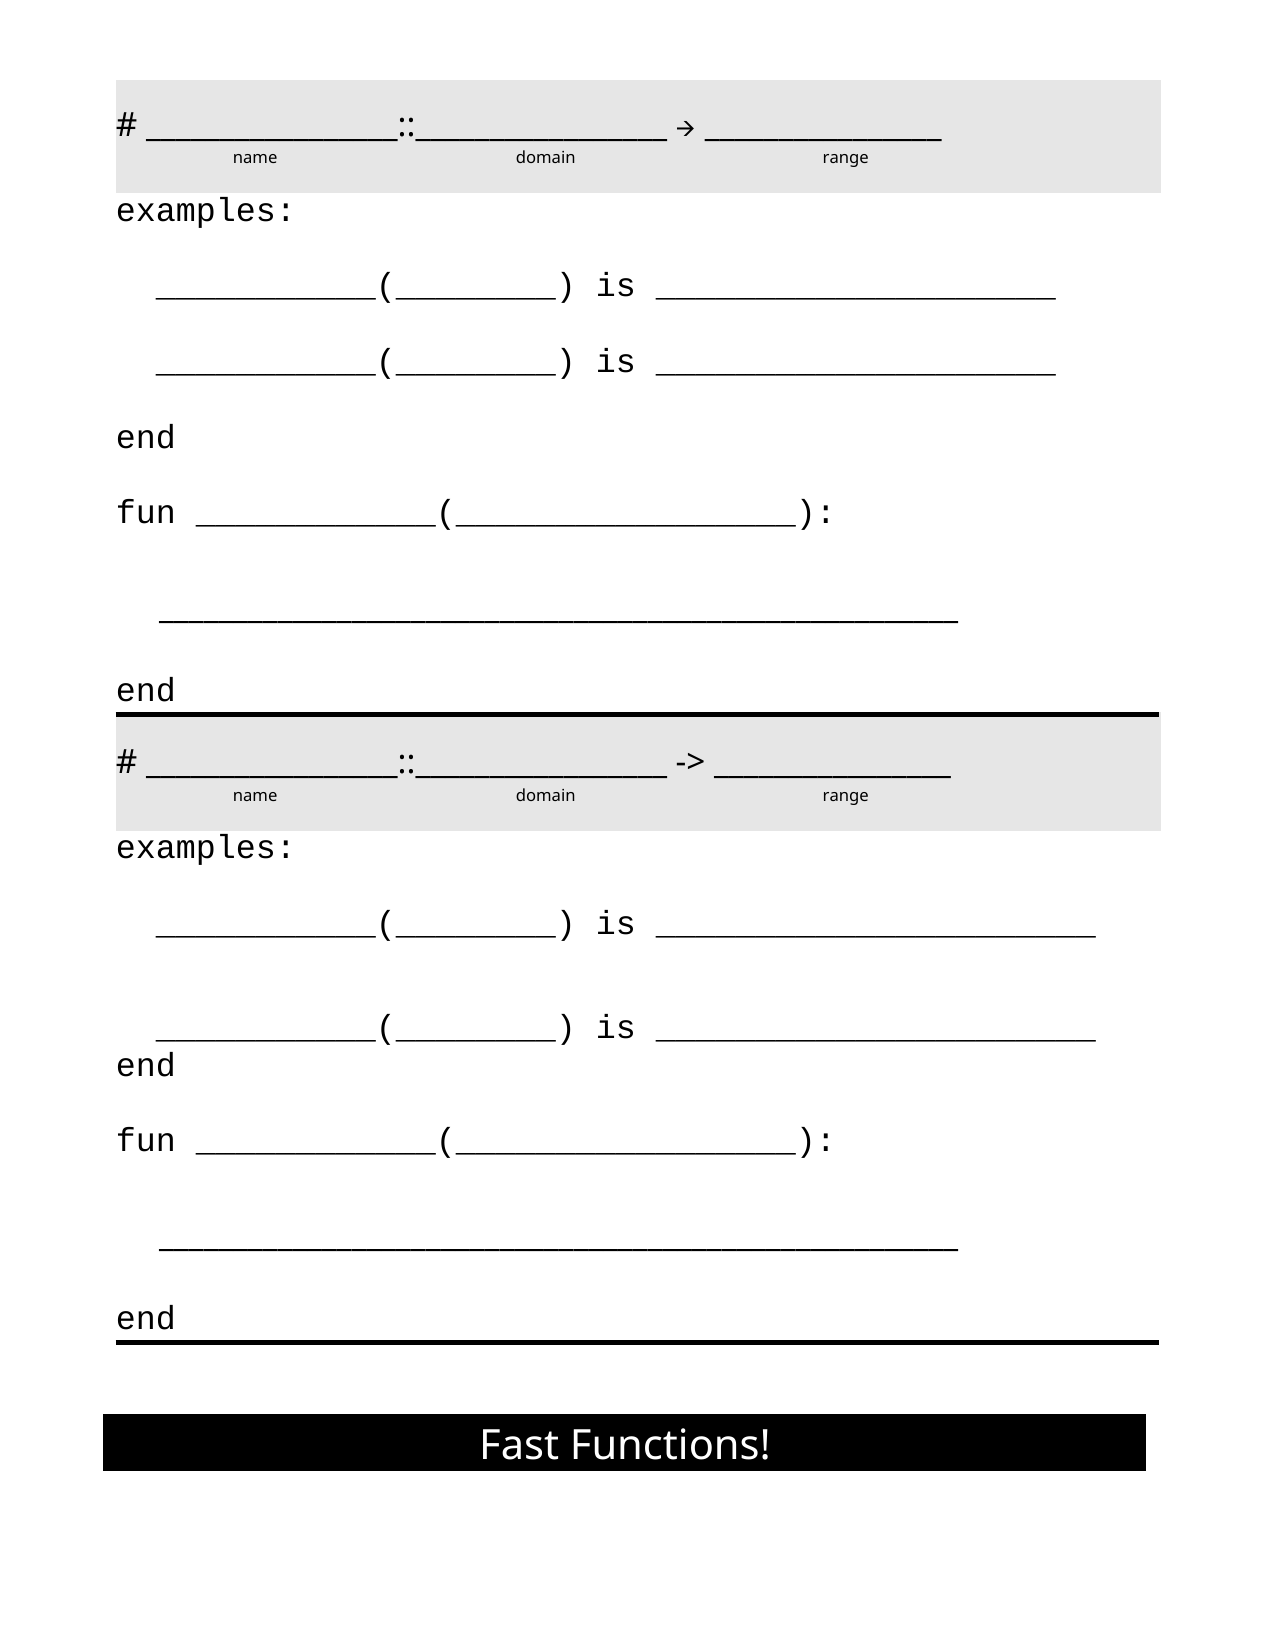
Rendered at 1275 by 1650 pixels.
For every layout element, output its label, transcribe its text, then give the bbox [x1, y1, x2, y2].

table_cell # _________________::_________________ -> ________________ name domain range [116, 712, 1161, 831]
table_cell examples: ___________(________) is ______________________ [116, 831, 1159, 1011]
table_header # _________________::_________________ ________________ name domain range [116, 80, 1161, 193]
subtitle Fast Functions! [103, 1414, 1146, 1471]
table_cell ______________________________________________________ end [116, 534, 1159, 712]
table_cell ___________(________) is ______________________ end fun ____________(_________________): [116, 1011, 1159, 1162]
table_cell examples: ___________(________) is ____________________ [116, 194, 1159, 345]
table_cell ___________(________) is ____________________ end fun ____________(_________________): [116, 345, 1159, 534]
table_cell ______________________________________________________ end [116, 1162, 1159, 1340]
